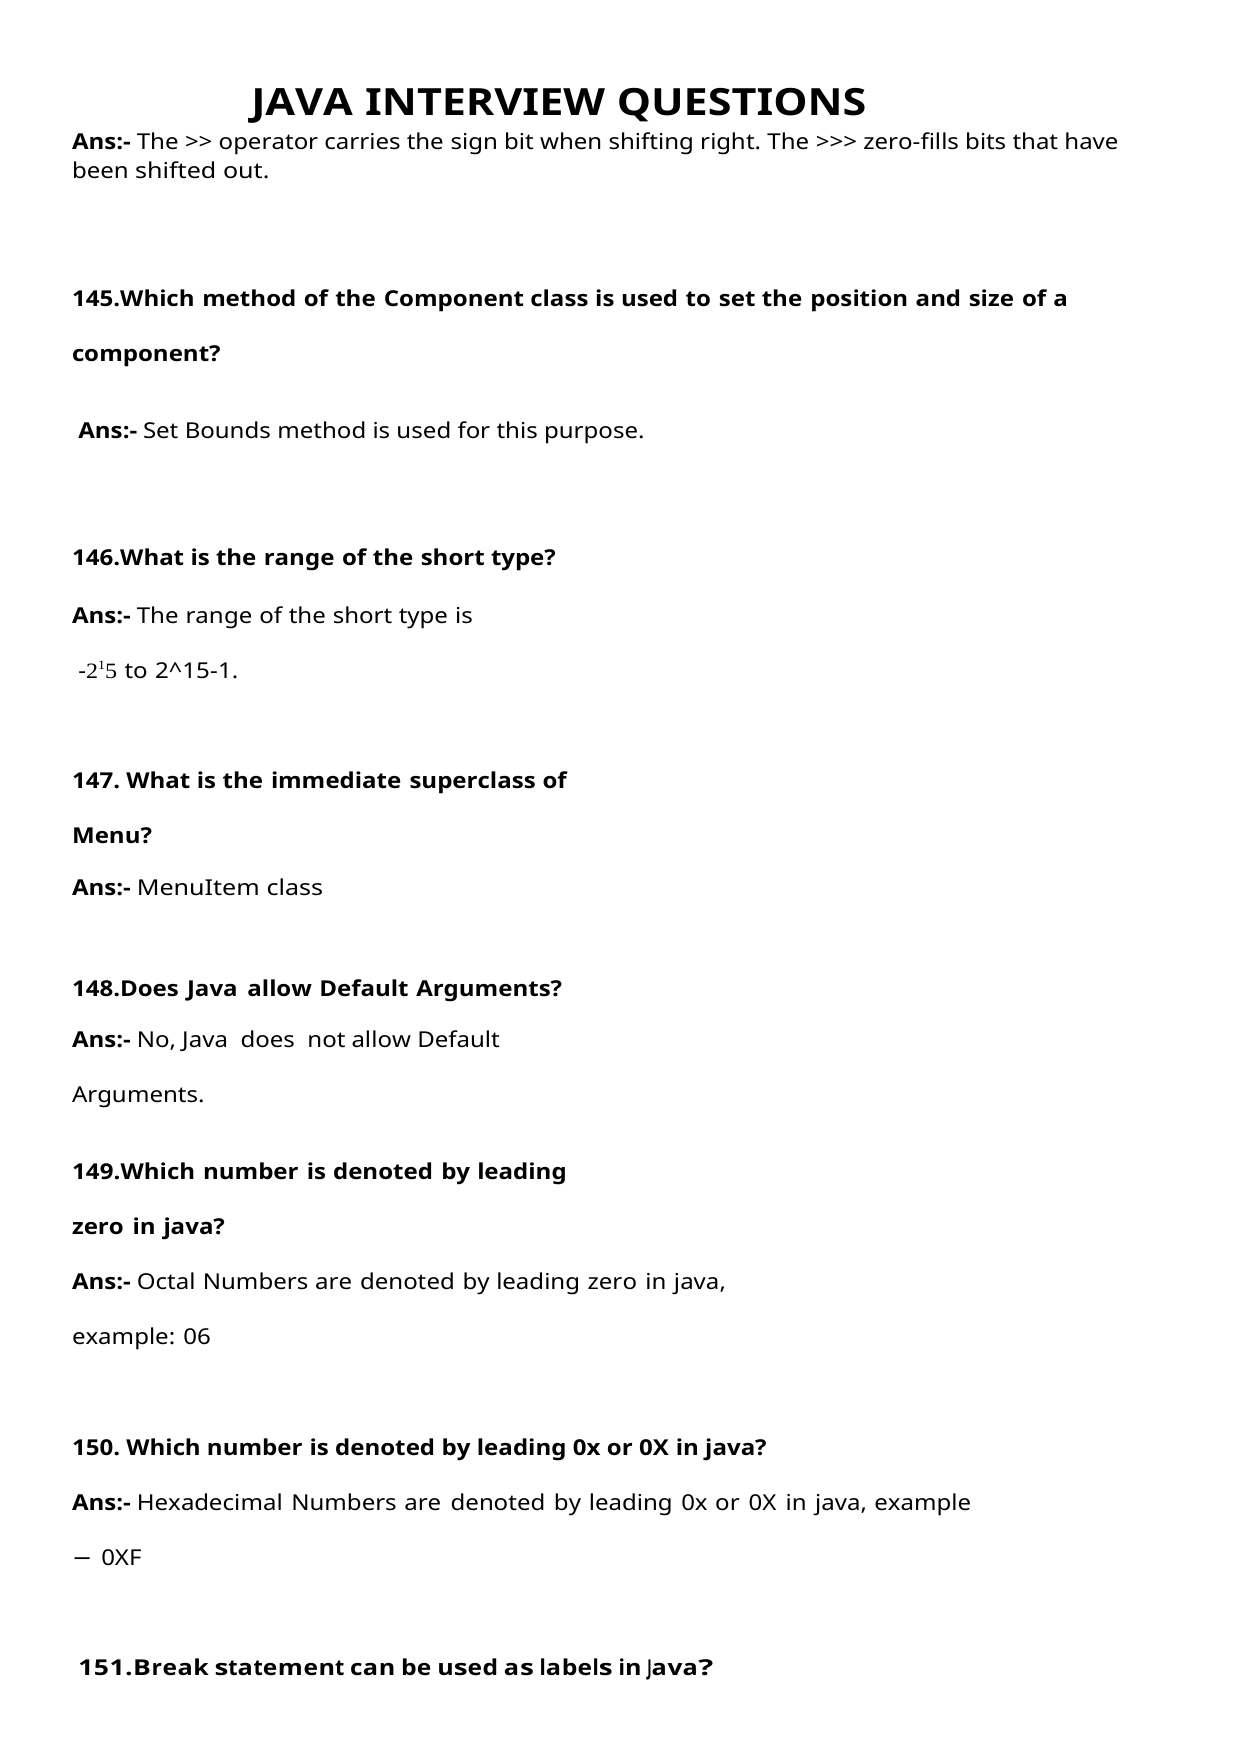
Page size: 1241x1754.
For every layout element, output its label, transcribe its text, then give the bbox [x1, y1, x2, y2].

text -215 to 2^15-1. [72, 655, 625, 684]
text 147. What is the immediate superclass of Menu? [72, 765, 625, 850]
text 151.Break statement can be used as labels in Java? [72, 1652, 980, 1682]
text Ans:- No, Java does not allow Default Arguments. [72, 1024, 625, 1109]
text Ans:- The range of the short type is [72, 599, 625, 629]
text Ans:- Octal Numbers are denoted by leading zero in java, example: 06 [72, 1266, 831, 1351]
text 148.Does Java allow Default Arguments? [72, 973, 1180, 1003]
text 145.Which method of the Component class is used to set the position and size of a component? [72, 283, 1131, 368]
text Ans:- The >> operator carries the sign bit when shifting right. The >>> zero-fills bits that have been shifted out. [72, 126, 1131, 184]
text Ans:- Set Bounds method is used for this purpose. [72, 415, 1131, 444]
text Ans:- MenuItem class [72, 875, 1180, 900]
text 149.Which number is denoted by leading zero in java? [72, 1156, 625, 1241]
text 146.What is the range of the short type? [72, 546, 1180, 571]
text 150. Which number is denoted by leading 0x or 0X in java? [72, 1431, 831, 1461]
text Ans:- Hexadecimal Numbers are denoted by leading 0x or 0X in java, example − 0XF [72, 1487, 980, 1571]
